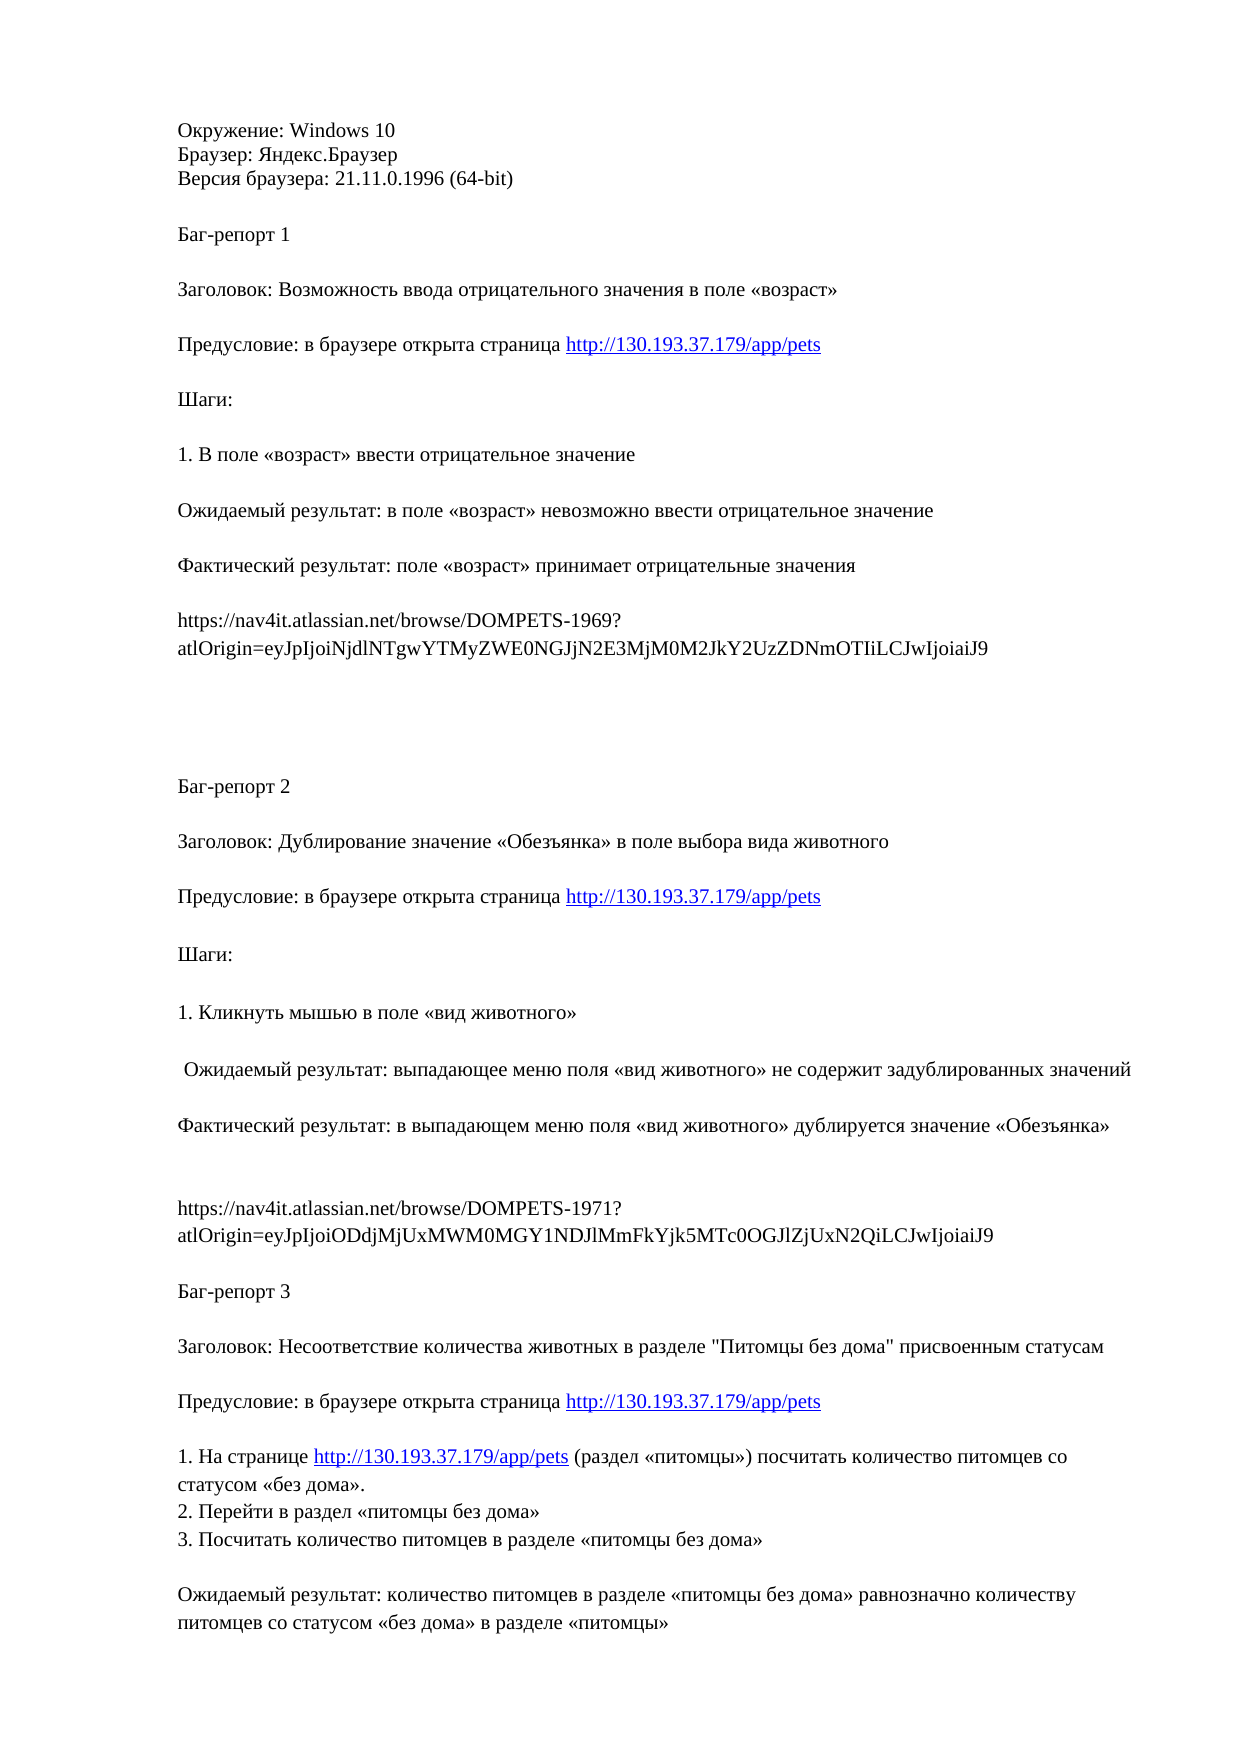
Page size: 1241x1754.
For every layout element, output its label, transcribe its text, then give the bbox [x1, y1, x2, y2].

text Версия браузера: 21.11.0.1996 (64-bit) [177, 166, 1152, 190]
text 1. Кликнуть мышью в поле «вид животного» [177, 999, 1152, 1024]
text Баг-репорт 1 [177, 221, 1152, 246]
text Баг-репорт 2 [177, 773, 1152, 798]
text Заголовок: Возможность ввода отрицательного значения в поле «возраст» [177, 277, 1152, 301]
text Шаги: [177, 942, 1152, 966]
text Браузер: Яндекс.Браузер [177, 142, 1152, 166]
text Фактический результат: в выпадающем меню поля «вид животного» дублируется значение «Обезъянка» [177, 1113, 1152, 1137]
text Шаги: [177, 387, 1152, 411]
text Ожидаемый результат: в поле «возраст» невозможно ввести отрицательное значение [177, 497, 1152, 522]
text Заголовок: Несоответствие количества животных в разделе "Питомцы без дома" присвоенным статусам [177, 1334, 1152, 1358]
text Предусловие: в браузере открыта страница http://130.193.37.179/app/pets [177, 884, 1152, 908]
text Баг-репорт 3 [177, 1278, 1152, 1303]
text 1. В поле «возраст» ввести отрицательное значение [177, 442, 1152, 466]
text Предусловие: в браузере открыта страница http://130.193.37.179/app/pets [177, 332, 1152, 356]
text 1. На странице http://130.193.37.179/app/pets (раздел «питомцы») посчитать количество питомцев со статусом «без дома». [177, 1444, 1152, 1496]
text https://nav4it.atlassian.net/browse/DOMPETS-1969?atlOrigin=eyJpIjoiNjdlNTgwYTMyZWE0NGJjN2E3MjM0M2JkY2UzZDNmOTIiLCJwIjoiaiJ9 [177, 608, 1152, 659]
text 3. Посчитать количество питомцев в разделе «питомцы без дома» [177, 1527, 1152, 1551]
text Фактический результат: поле «возраст» принимает отрицательные значения [177, 553, 1152, 577]
text Предусловие: в браузере открыта страница http://130.193.37.179/app/pets [177, 1389, 1152, 1413]
text Ожидаемый результат: выпадающее меню поля «вид животного» не содержит задублированных значений [177, 1057, 1152, 1081]
text Окружение: Windows 10 [177, 118, 1152, 142]
text 2. Перейти в раздел «питомцы без дома» [177, 1499, 1152, 1523]
text https://nav4it.atlassian.net/browse/DOMPETS-1971?atlOrigin=eyJpIjoiODdjMjUxMWM0MGY1NDJlMmFkYjk5MTc0OGJlZjUxN2QiLCJwIjoiaiJ9 [177, 1196, 1152, 1247]
text Ожидаемый результат: количество питомцев в разделе «питомцы без дома» равнозначно количеству питомцев со статусом «без дома» в разделе «питомцы» [177, 1582, 1152, 1634]
text Заголовок: Дублирование значение «Обезъянка» в поле выбора вида животного [177, 829, 1152, 853]
